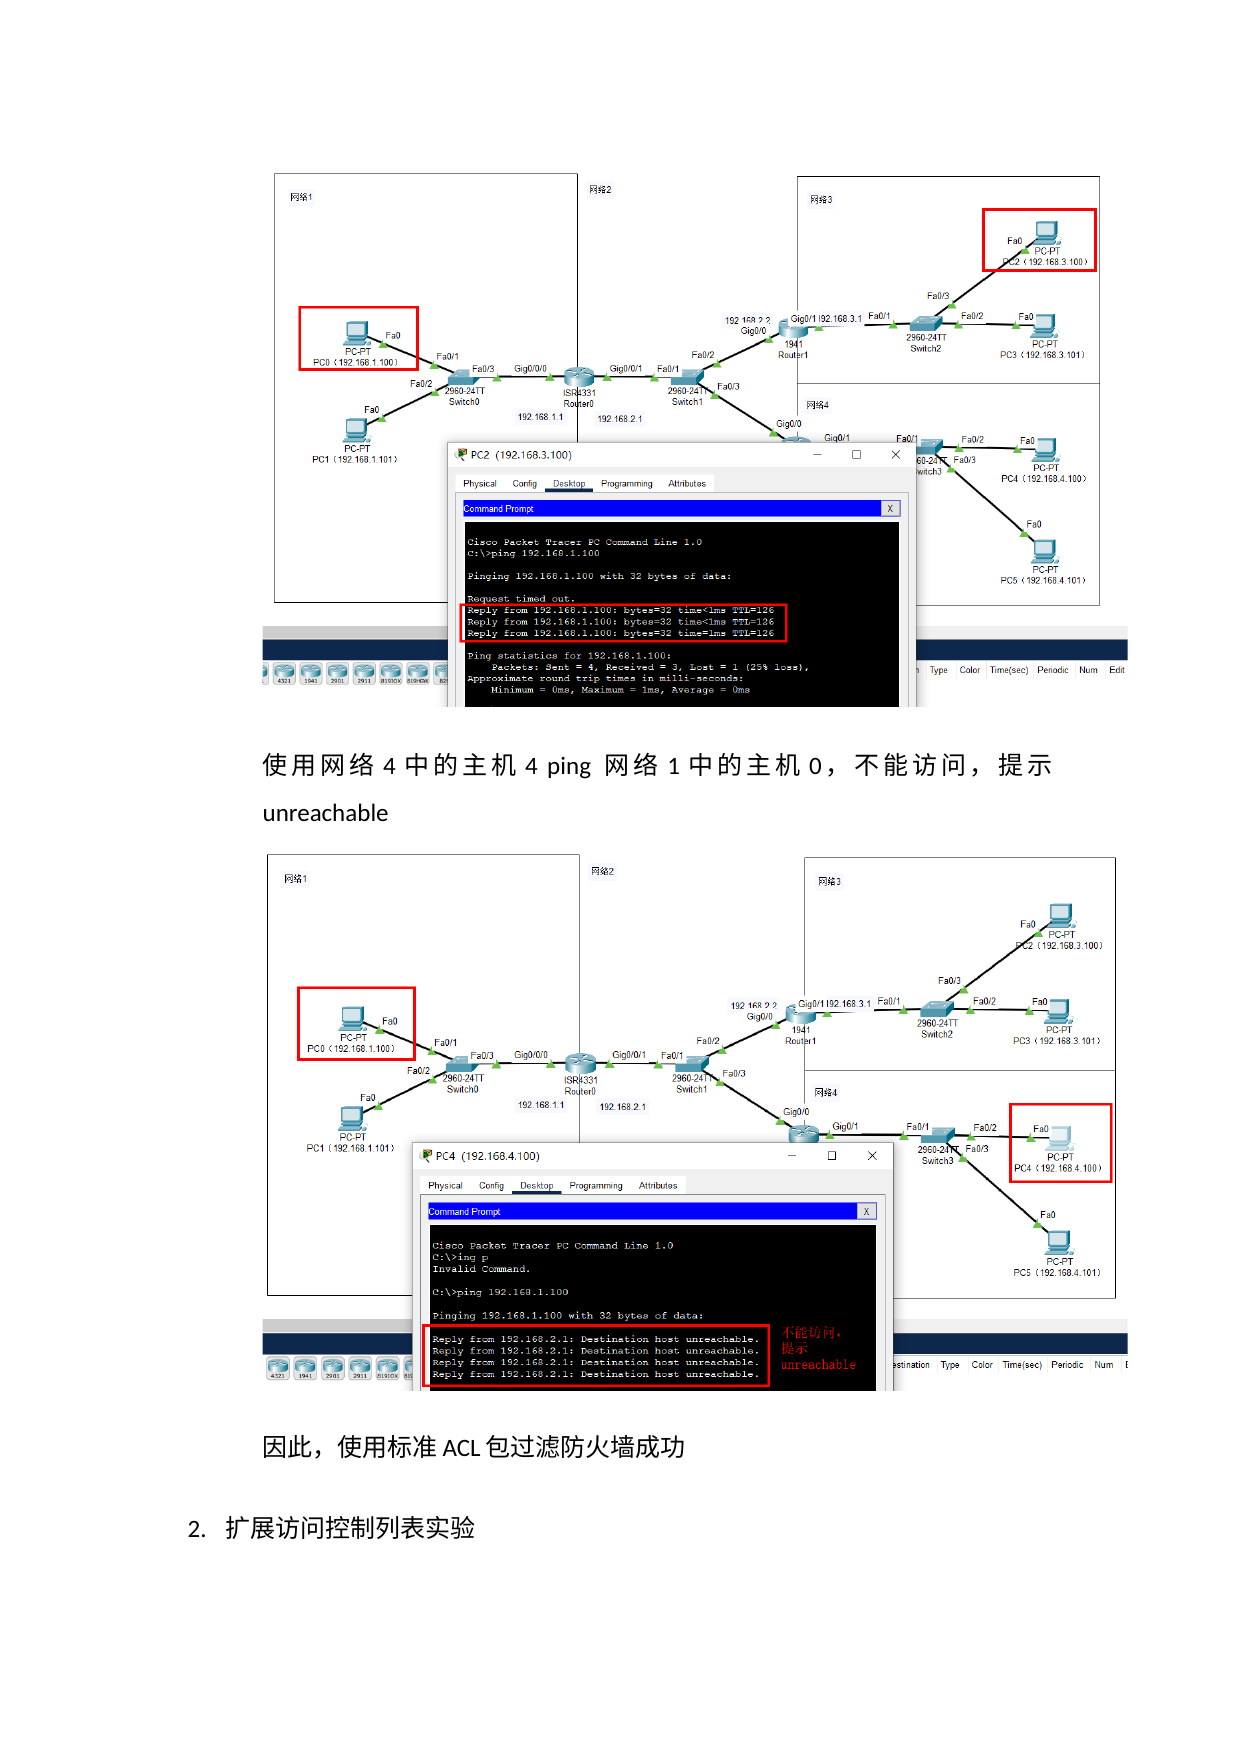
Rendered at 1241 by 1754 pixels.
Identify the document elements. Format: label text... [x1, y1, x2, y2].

list 扩展访问控制列表实验 [187, 1494, 1053, 1559]
list 因此，使用标准ACL包过滤防火墙成功 [262, 1413, 1053, 1478]
picture [262, 844, 1128, 1391]
list 使用网络4中的主机4 ping 网络1中的主机0，不能访问，提示unreachable [262, 731, 1053, 828]
picture [262, 162, 1128, 707]
